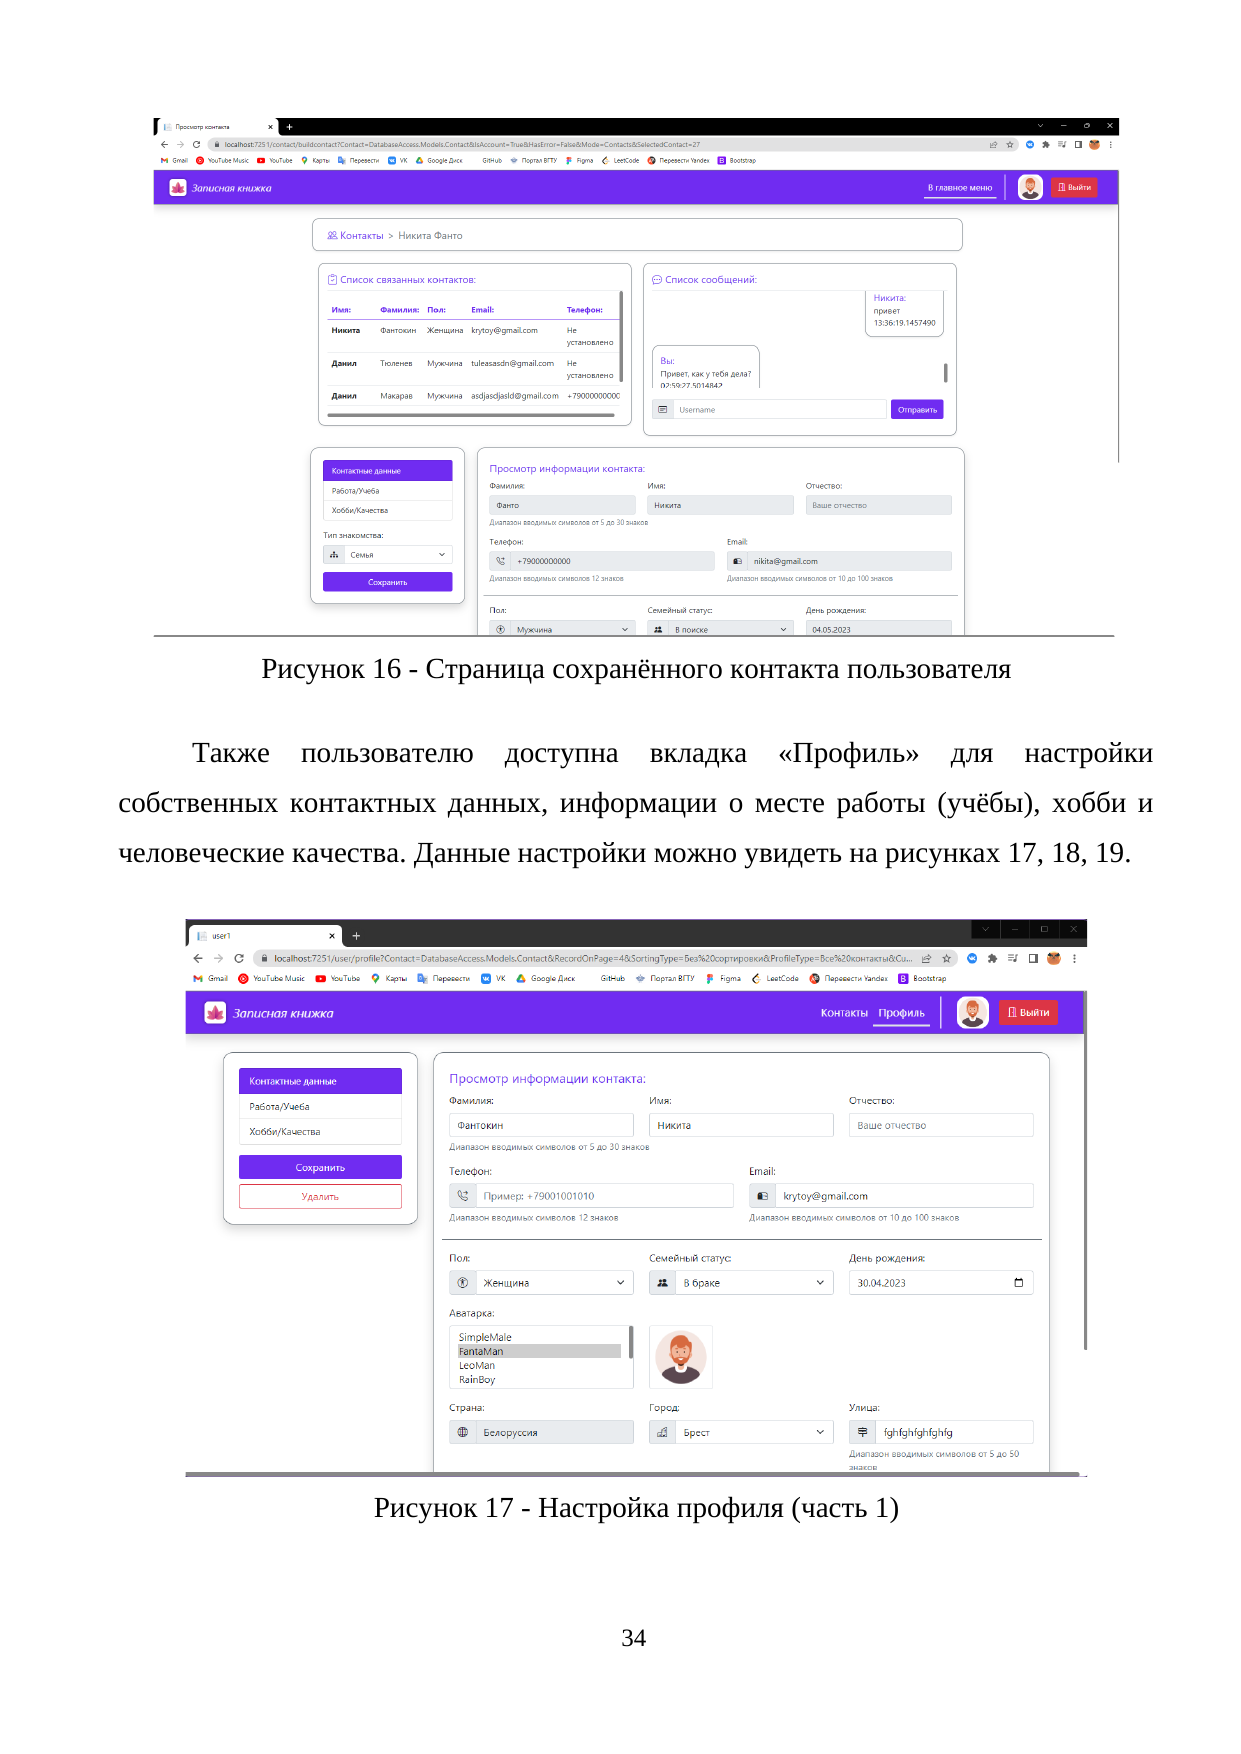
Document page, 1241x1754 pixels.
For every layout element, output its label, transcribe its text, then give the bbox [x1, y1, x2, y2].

text Также пользователю доступна вкладка «Профиль» для настройки собственных контактных данных, информации о месте работы (учёбы), хобби и человеческие качества. Данные настройки можно увидеть на рисунках 17, 18, 19. [118, 735, 1154, 869]
text Рисунок 17 - Настройка профиля (часть 1) [118, 1491, 1154, 1524]
picture [153, 118, 1120, 637]
picture [185, 919, 1088, 1477]
text Рисунок 16 - Страница сохранённого контакта пользователя [118, 651, 1154, 684]
